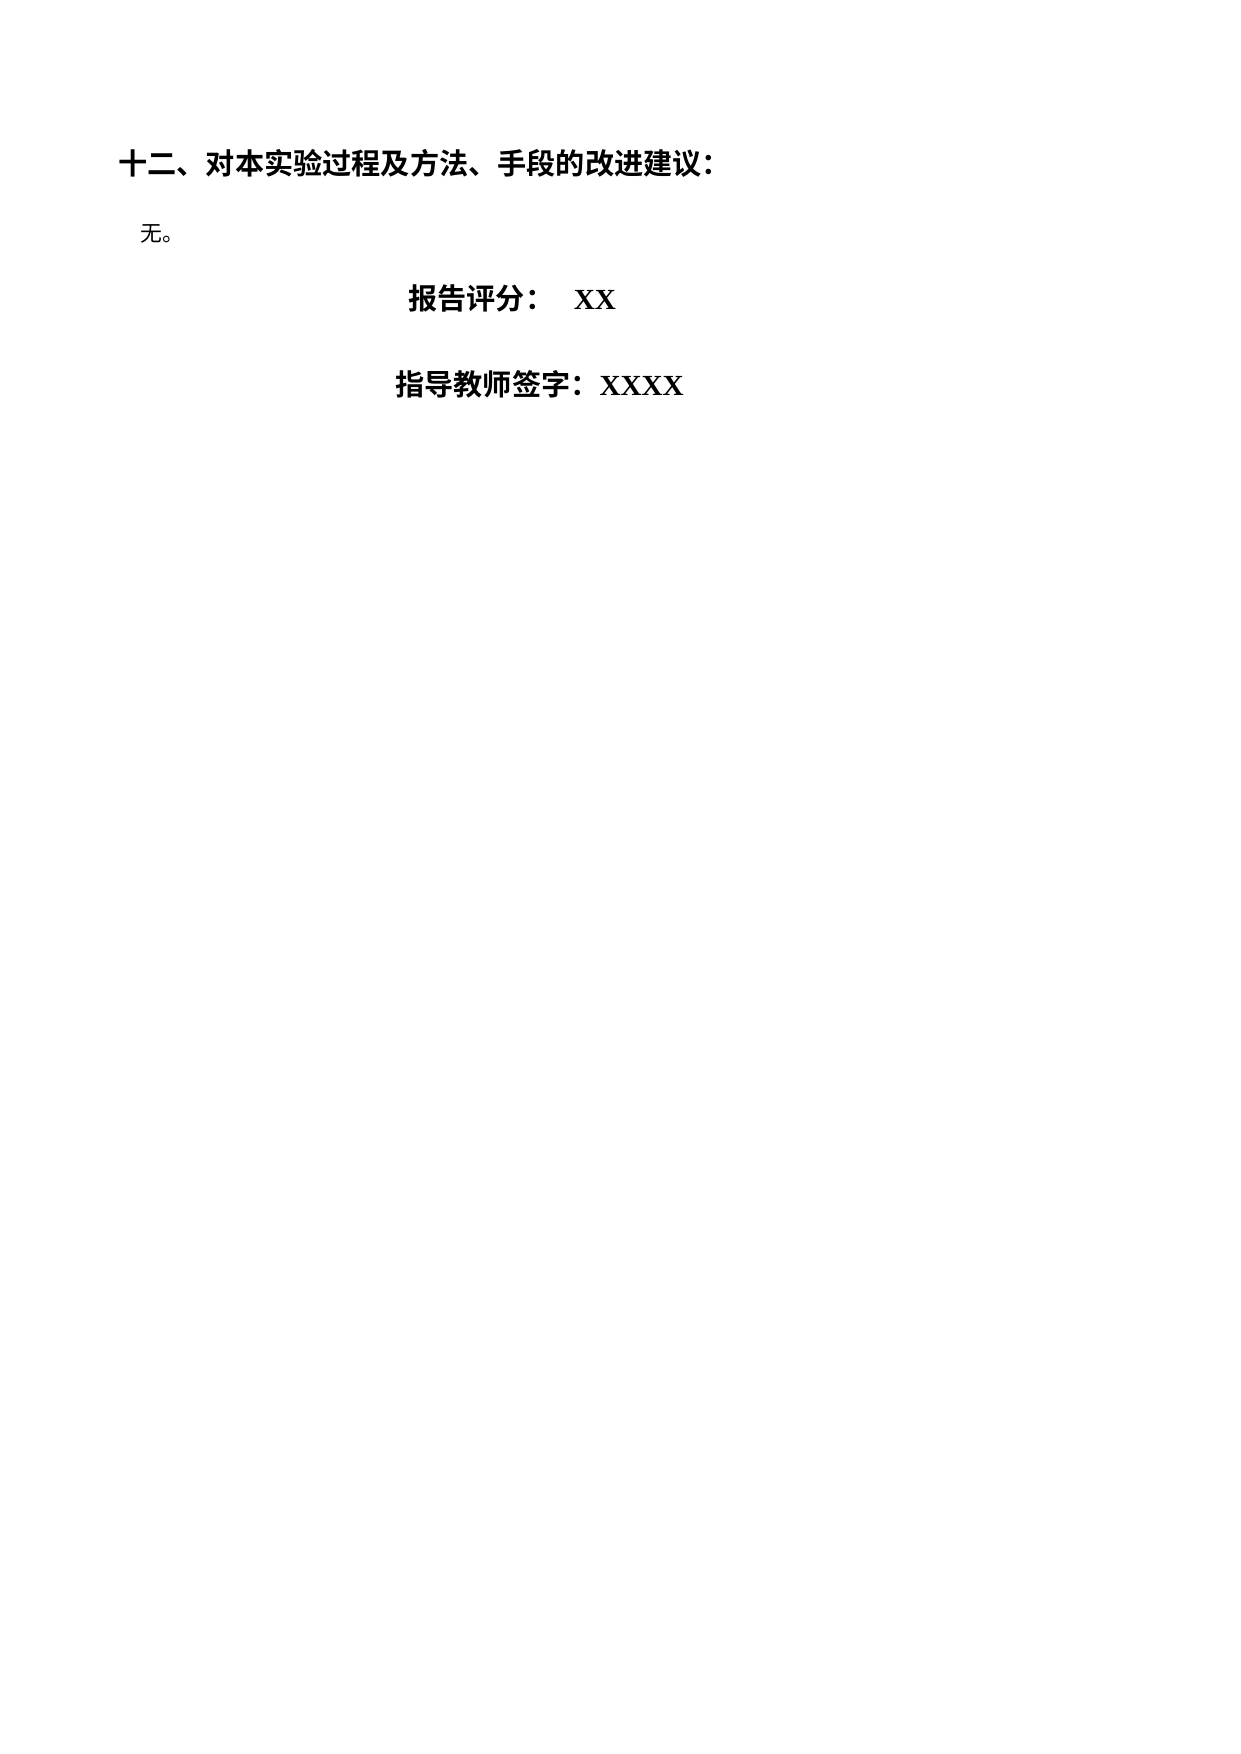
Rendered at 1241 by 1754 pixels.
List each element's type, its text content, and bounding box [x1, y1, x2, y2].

text 指导教师签字：XXXX [118, 350, 1181, 415]
text 报告评分： XX [118, 264, 1181, 329]
text 无。 [118, 216, 1181, 248]
text 十二、对本实验过程及方法、手段的改进建议： [118, 129, 1181, 194]
